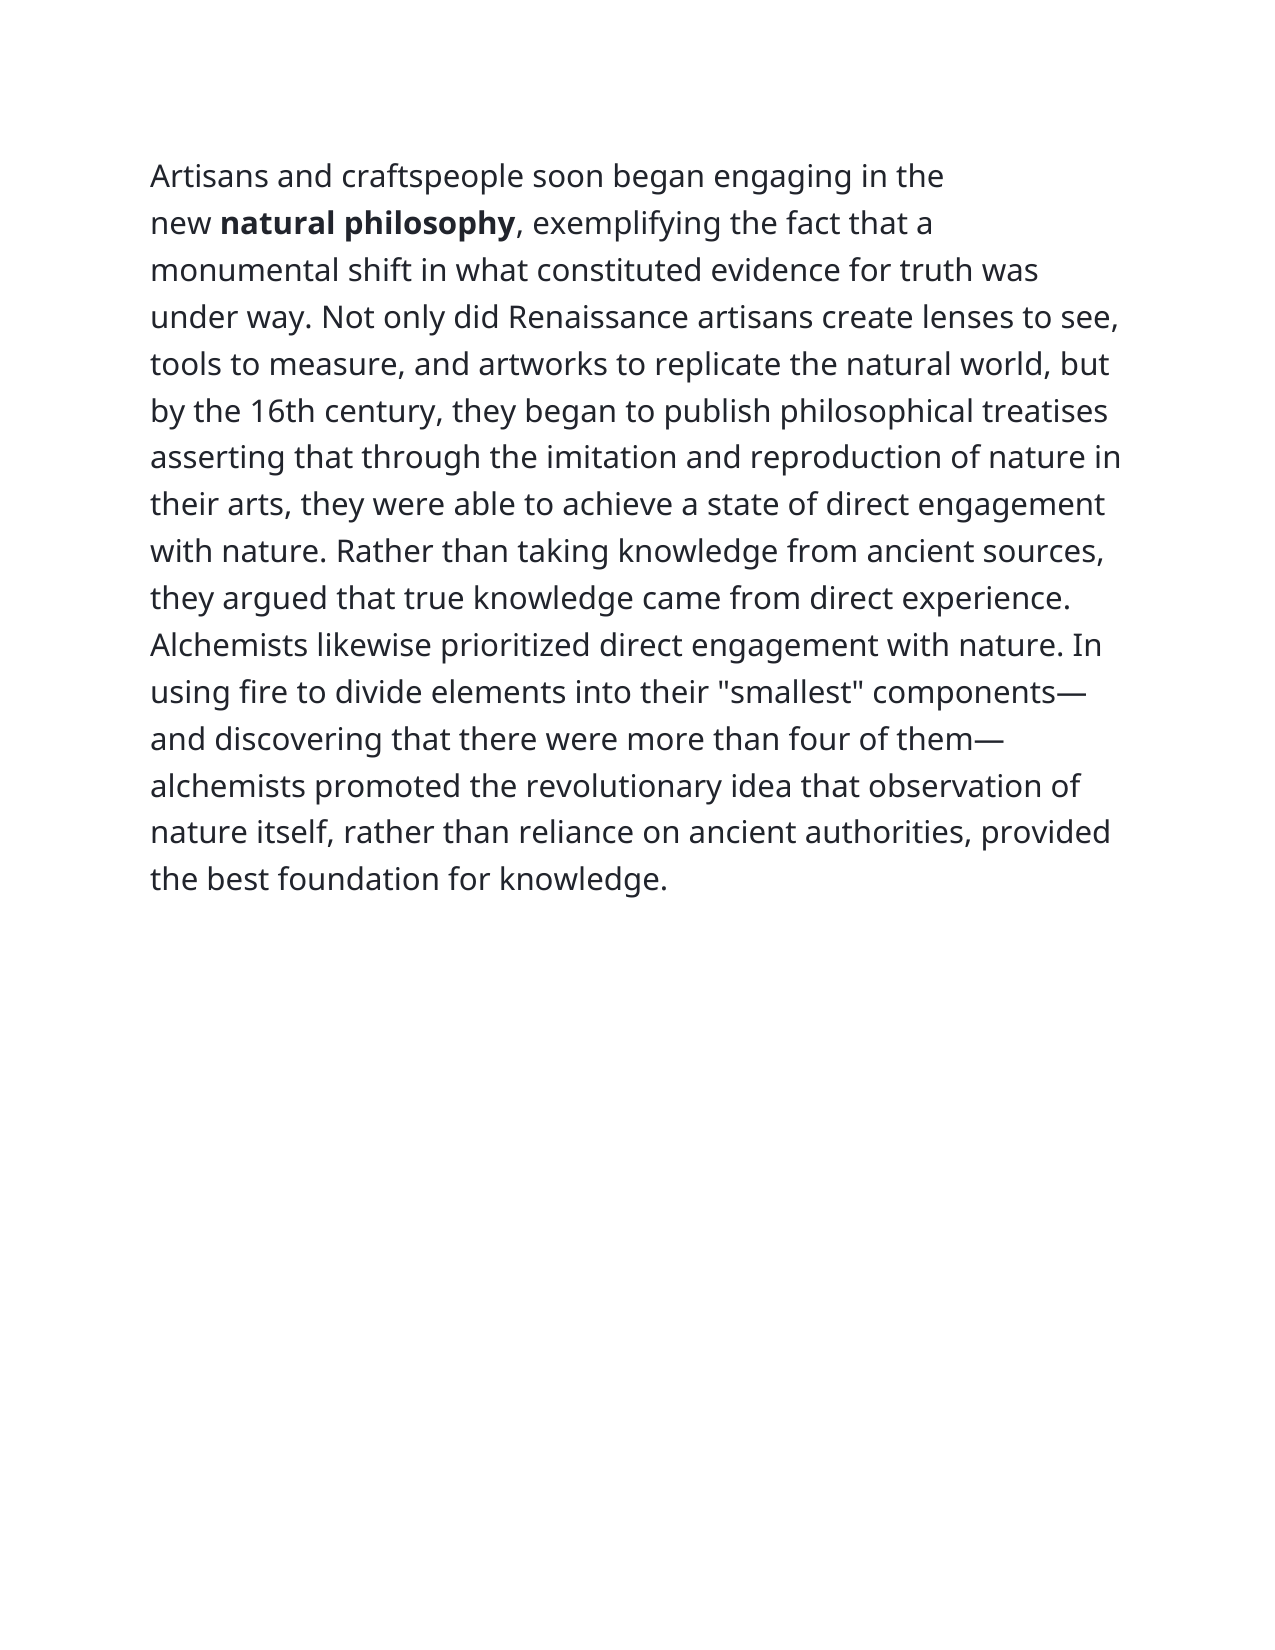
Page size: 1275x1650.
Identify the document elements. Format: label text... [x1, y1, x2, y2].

text Artisans and craftspeople soon began engaging in the new natural philosophy, exemplifying the fact that a monumental shift in what constituted evidence for truth was under way. Not only did Renaissance artisans create lenses to see, tools to measure, and artworks to replicate the natural world, but by the 16th century, they began to publish philosophical treatises asserting that through the imitation and reproduction of nature in their arts, they were able to achieve a state of direct engagement with nature. Rather than taking knowledge from ancient sources, they argued that true knowledge came from direct experience. Alchemists likewise prioritized direct engagement with nature. In using fire to divide elements into their "smallest" components—and discovering that there were more than four of them—alchemists promoted the revolutionary idea that observation of nature itself, rather than reliance on ancient authorities, provided the best foundation for knowledge. [150, 150, 1125, 900]
